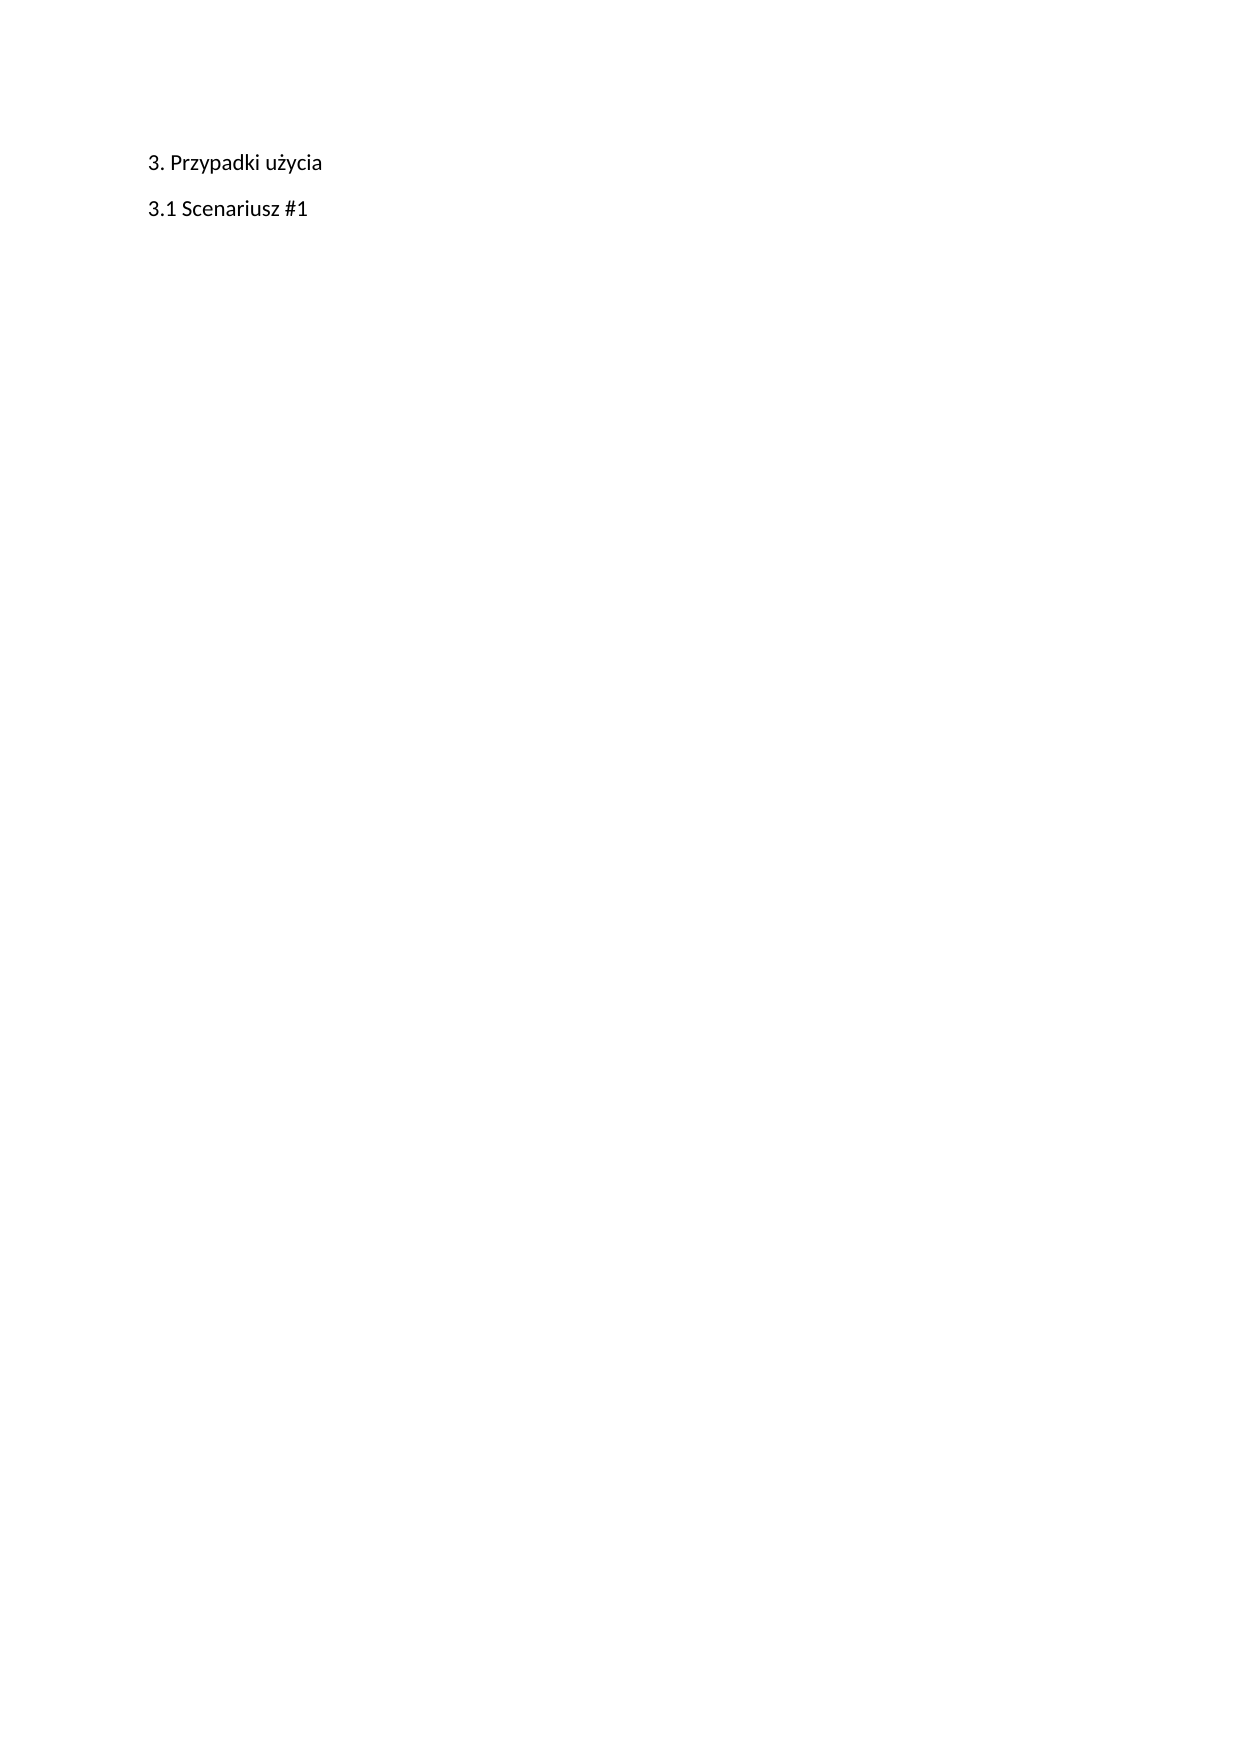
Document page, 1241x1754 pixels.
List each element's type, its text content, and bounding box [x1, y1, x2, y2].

text 3.1 Scenariusz #1 [148, 194, 1093, 253]
text 3. Przypadki użycia [148, 148, 1093, 176]
